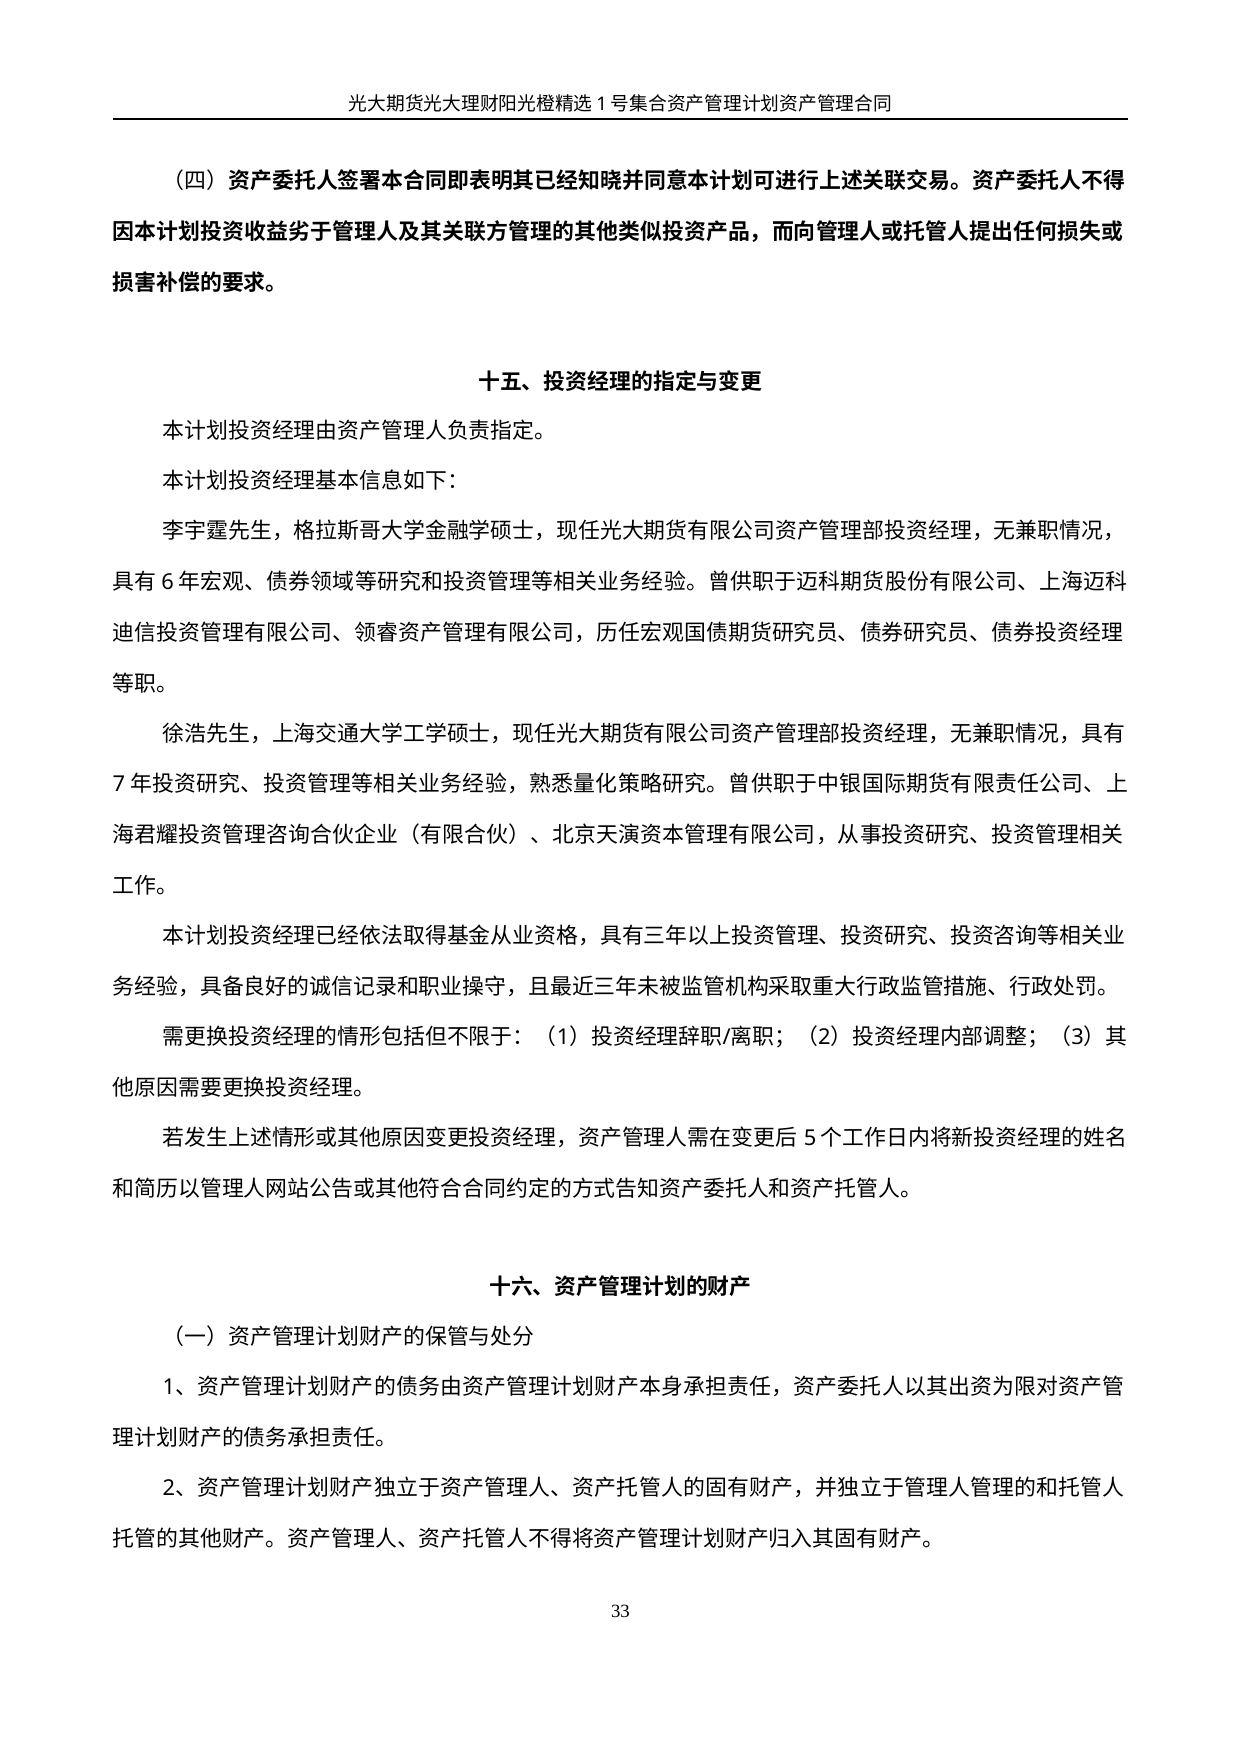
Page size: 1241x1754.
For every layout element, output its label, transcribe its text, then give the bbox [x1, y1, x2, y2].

text 若发生上述情形或其他原因变更投资经理，资产管理人需在变更后5个工作日内将新投资经理的姓名和简历以管理人网站公告或其他符合合同约定的方式告知资产委托人和资产托管人。 [112, 1118, 1128, 1203]
text （一）资产管理计划财产的保管与处分 [112, 1318, 1128, 1352]
text 李宇霆先生，格拉斯哥大学金融学硕士，现任光大期货有限公司资产管理部投资经理，无兼职情况，具有6年宏观、债券领域等研究和投资管理等相关业务经验。曾供职于迈科期货股份有限公司、上海迈科迪信投资管理有限公司、领睿资产管理有限公司，历任宏观国债期货研究员、债券研究员、债券投资经理等职。 [112, 512, 1128, 699]
text （四）资产委托人签署本合同即表明其已经知晓并同意本计划可进行上述关联交易。资产委托人不得因本计划投资收益劣于管理人及其关联方管理的其他类似投资产品，而向管理人或托管人提出任何损失或损害补偿的要求。 [112, 162, 1128, 298]
text 本计划投资经理基本信息如下： [112, 462, 1128, 496]
text 徐浩先生，上海交通大学工学硕士，现任光大期货有限公司资产管理部投资经理，无兼职情况，具有7年投资研究、投资管理等相关业务经验，熟悉量化策略研究。曾供职于中银国际期货有限责任公司、上海君耀投资管理咨询合伙企业（有限合伙）、北京天演资本管理有限公司，从事投资研究、投资管理相关工作。 [112, 714, 1128, 901]
text 1、资产管理计划财产的债务由资产管理计划财产本身承担责任，资产委托人以其出资为限对资产管理计划财产的债务承担责任。 [112, 1368, 1128, 1453]
text 2、资产管理计划财产独立于资产管理人、资产托管人的固有财产，并独立于管理人管理的和托管人托管的其他财产。资产管理人、资产托管人不得将资产管理计划财产归入其固有财产。 [112, 1468, 1128, 1553]
subtitle 十五、投资经理的指定与变更 [112, 362, 1128, 396]
subtitle 十六、资产管理计划的财产 [112, 1268, 1128, 1302]
text 需更换投资经理的情形包括但不限于：（1）投资经理辞职/离职；（2）投资经理内部调整；（3）其他原因需要更换投资经理。 [112, 1018, 1128, 1103]
text 本计划投资经理已经依法取得基金从业资格，具有三年以上投资管理、投资研究、投资咨询等相关业务经验，具备良好的诚信记录和职业操守，且最近三年未被监管机构采取重大行政监管措施、行政处罚。 [112, 917, 1128, 1002]
text 本计划投资经理由资产管理人负责指定。 [112, 412, 1128, 446]
